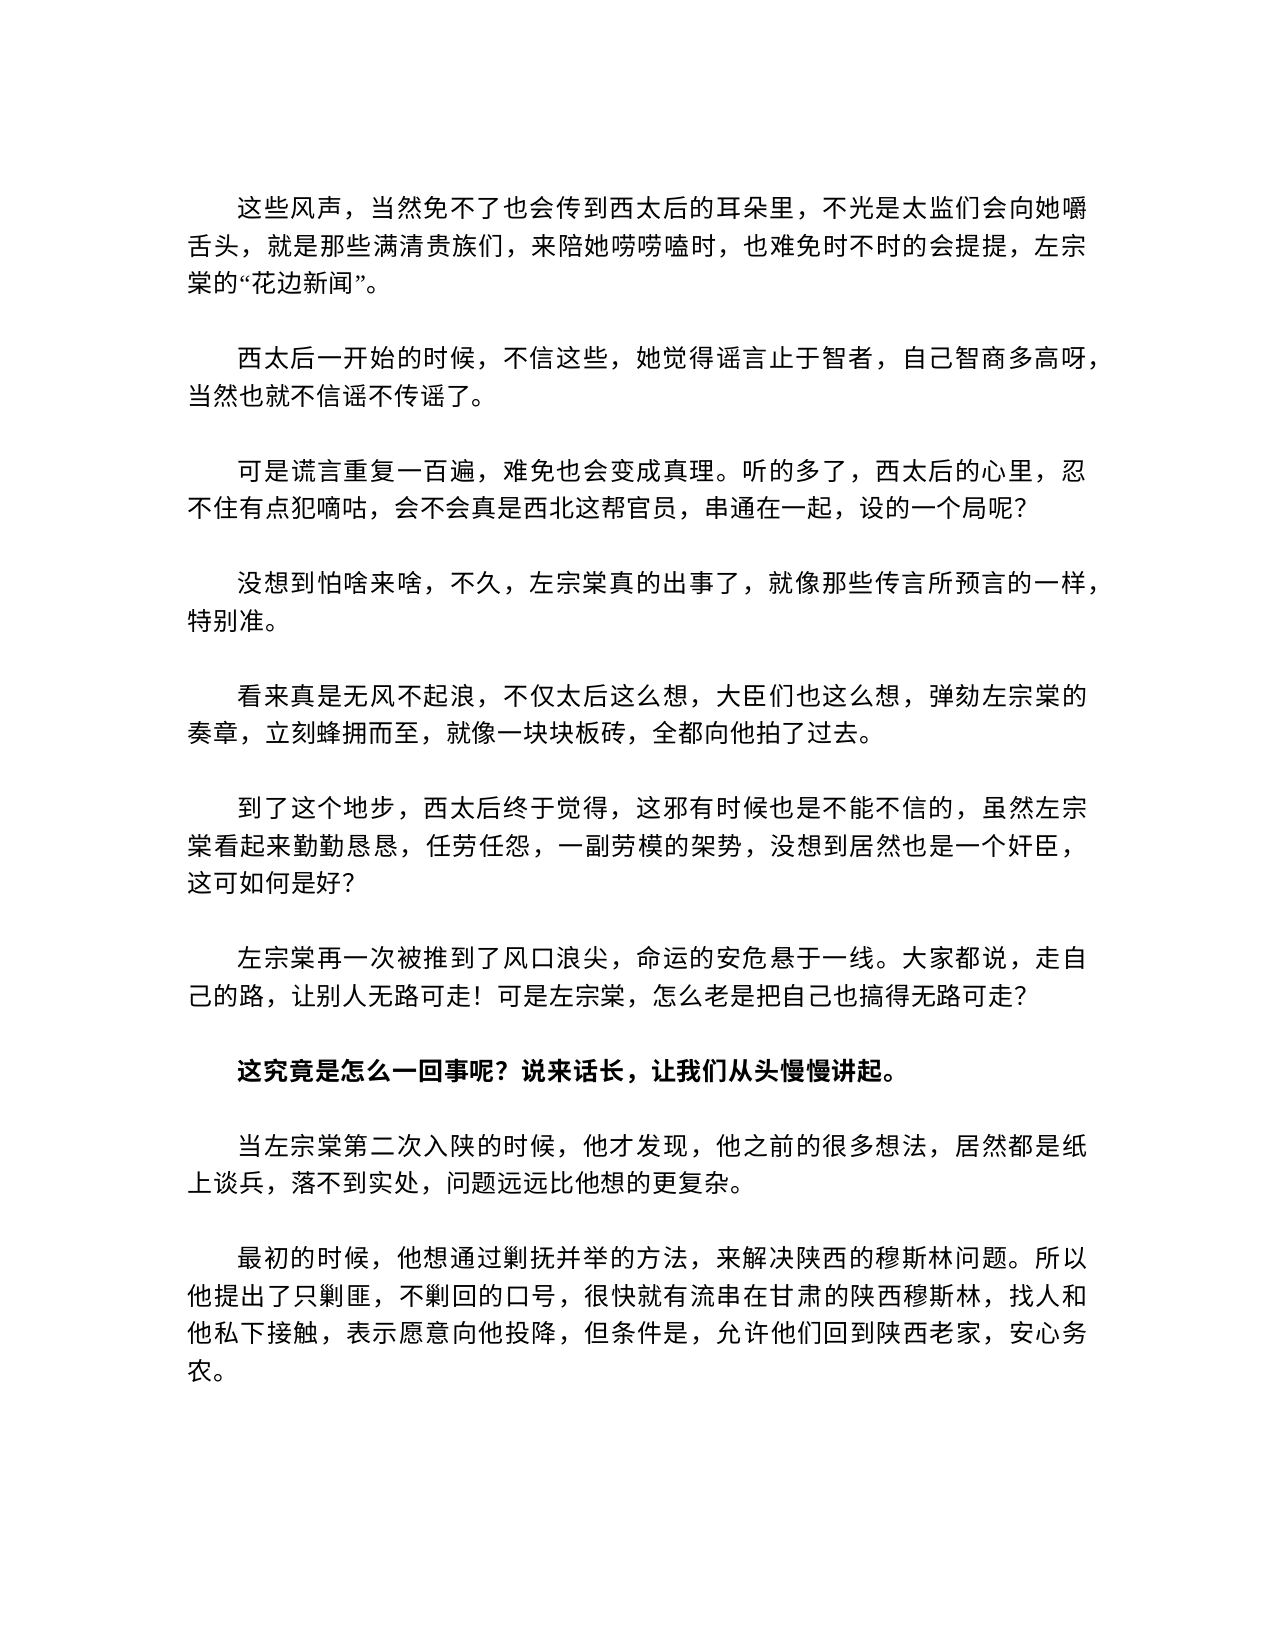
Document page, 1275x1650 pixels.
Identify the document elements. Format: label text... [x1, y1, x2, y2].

text 当左宗棠第二次入陕的时候，他才发现，他之前的很多想法，居然都是纸上谈兵，落不到实处，问题远远比他想的更复杂。 [187, 1125, 1087, 1200]
text 这些风声，当然免不了也会传到西太后的耳朵里，不光是太监们会向她嚼舌头，就是那些满清贵族们，来陪她唠唠嗑时，也难免时不时的会提提，左宗棠的“花边新闻”。 [187, 187, 1087, 300]
text 到了这个地步，西太后终于觉得，这邪有时候也是不能不信的，虽然左宗棠看起来勤勤恳恳，任劳任怨，一副劳模的架势，没想到居然也是一个奸臣，这可如何是好？ [187, 787, 1087, 900]
text 可是谎言重复一百遍，难免也会变成真理。听的多了，西太后的心里，忍不住有点犯嘀咕，会不会真是西北这帮官员，串通在一起，设的一个局呢？ [187, 450, 1087, 525]
text 看来真是无风不起浪，不仅太后这么想，大臣们也这么想，弹劾左宗棠的奏章，立刻蜂拥而至，就像一块块板砖，全都向他拍了过去。 [187, 675, 1087, 750]
text 左宗棠再一次被推到了风口浪尖，命运的安危悬于一线。大家都说，走自己的路，让别人无路可走！可是左宗棠，怎么老是把自己也搞得无路可走？ [187, 937, 1087, 1012]
text 没想到怕啥来啥，不久，左宗棠真的出事了，就像那些传言所预言的一样，特别准。 [187, 562, 1087, 637]
text 西太后一开始的时候，不信这些，她觉得谣言止于智者，自己智商多高呀，当然也就不信谣不传谣了。 [187, 337, 1087, 412]
text 最初的时候，他想通过剿抚并举的方法，来解决陕西的穆斯林问题。所以他提出了只剿匪，不剿回的口号，很快就有流串在甘肃的陕西穆斯林，找人和他私下接触，表示愿意向他投降，但条件是，允许他们回到陕西老家，安心务农。 [187, 1237, 1087, 1387]
text 这究竟是怎么一回事呢？说来话长，让我们从头慢慢讲起。 [187, 1050, 1087, 1087]
